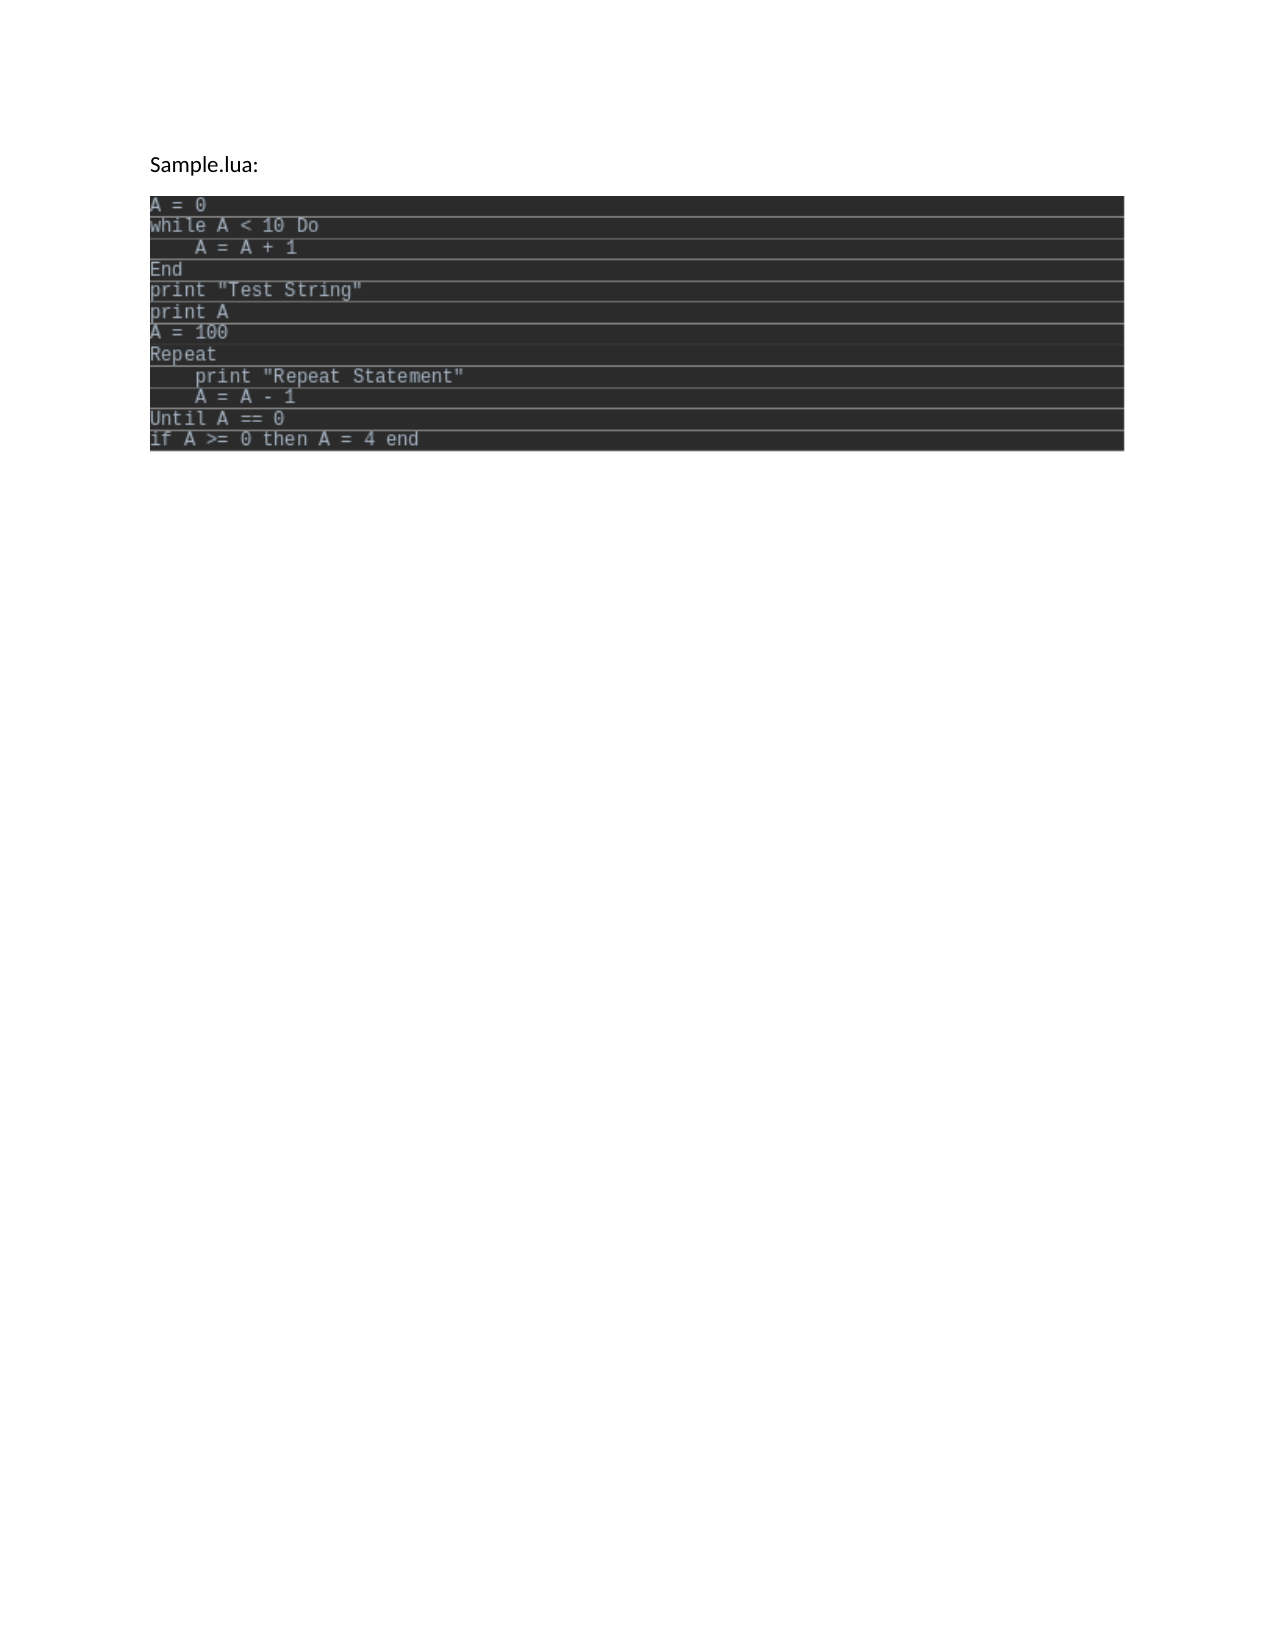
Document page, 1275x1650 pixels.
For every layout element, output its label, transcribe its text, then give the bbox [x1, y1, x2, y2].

text Sample.lua: [150, 150, 1125, 178]
